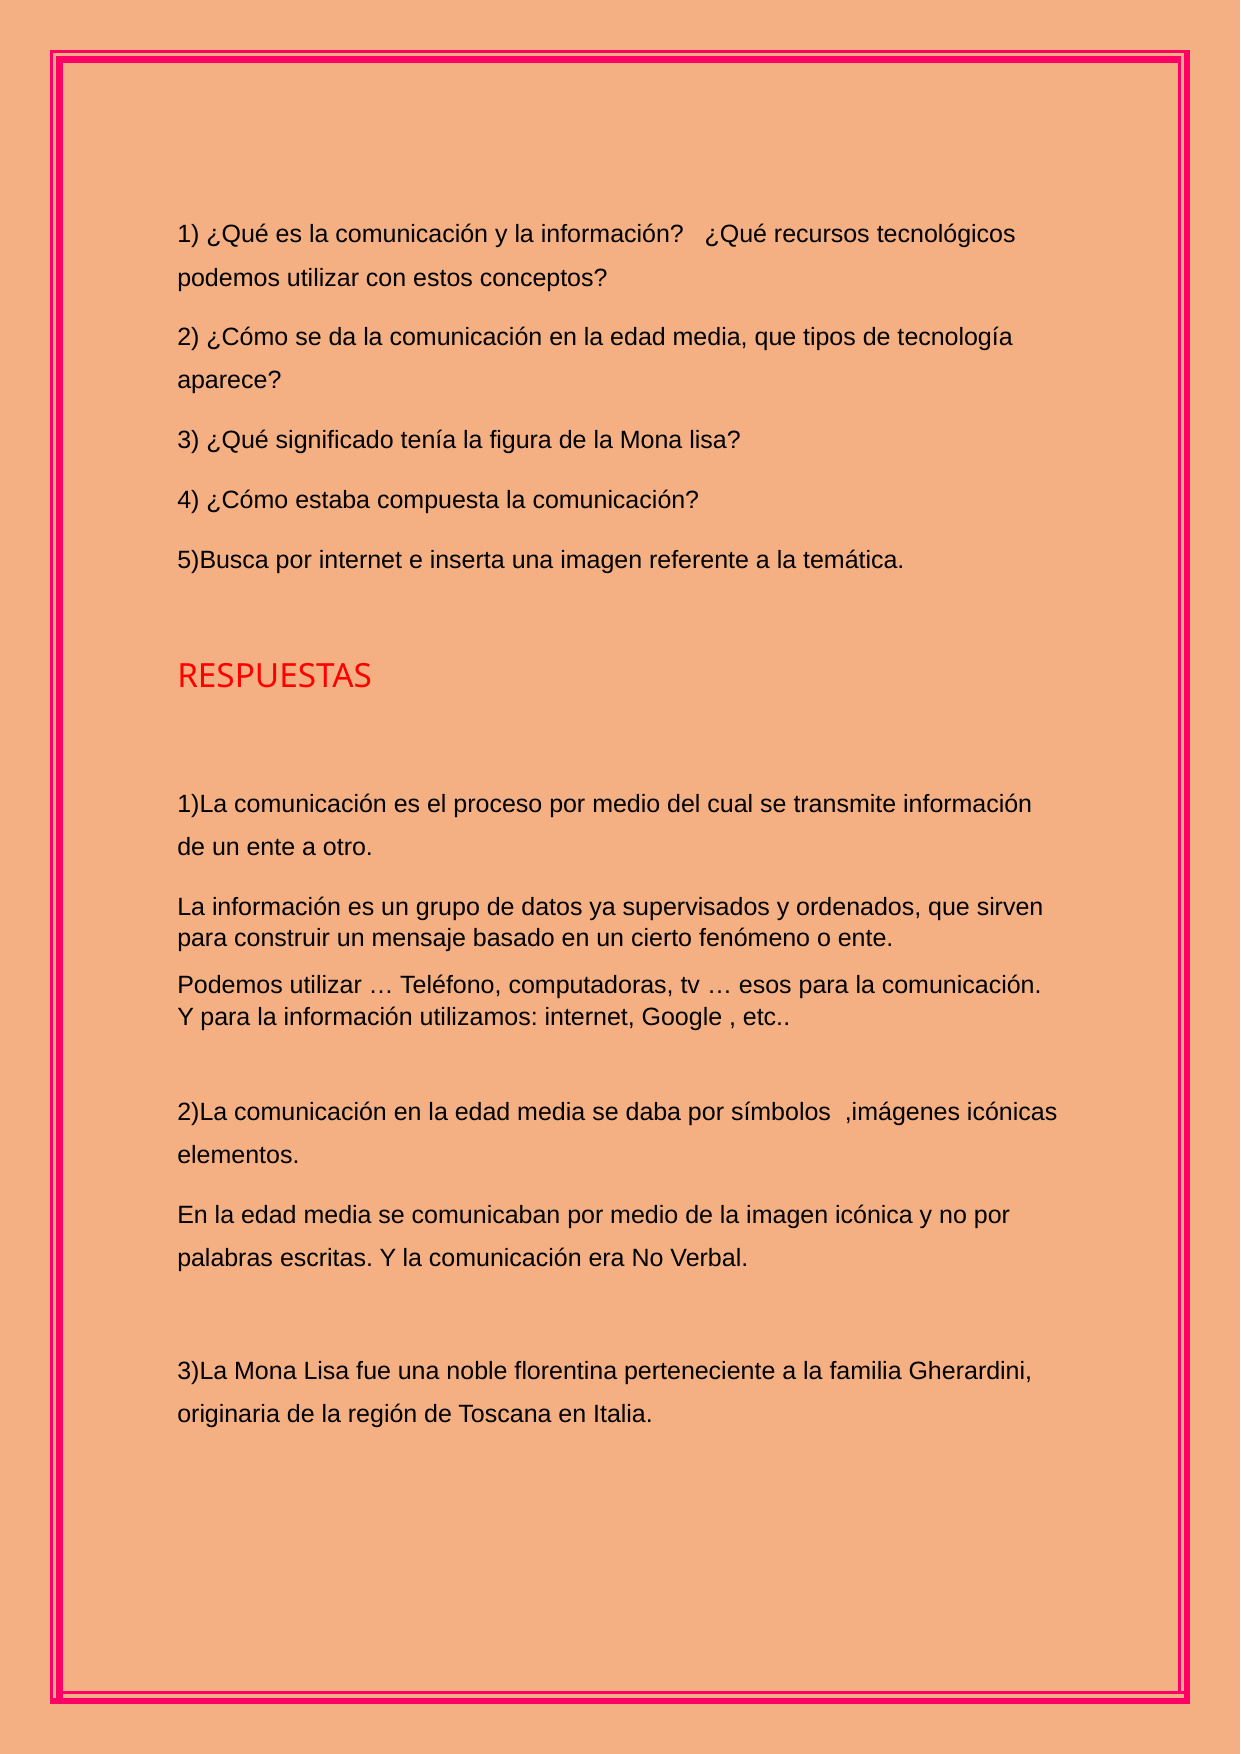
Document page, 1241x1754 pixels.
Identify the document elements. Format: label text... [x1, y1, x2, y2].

text 3) ¿Qué significado tenía la figura de la Mona lisa? [177, 425, 1063, 454]
text 1)La comunicación es el proceso por medio del cual se transmite información de un ente a otro. [177, 789, 1063, 861]
text 1) ¿Qué es la comunicación y la información? ¿Qué recursos tecnológicos podemos utilizar con estos conceptos? [177, 219, 1063, 291]
text 5)Busca por internet e inserta una imagen referente a la temática. [177, 545, 1063, 573]
text Podemos utilizar … Teléfono, computadoras, tv … esos para la comunicación. Y para la información utilizamos: internet, Google , etc.. [177, 971, 1063, 1030]
text La información es un grupo de datos ya supervisados y ordenados, que sirven para construir un mensaje basado en un cierto fenómeno o ente. [177, 892, 1063, 952]
text 2)La comunicación en la edad media se daba por símbolos ,imágenes icónicas elementos. [177, 1097, 1063, 1169]
text En la edad media se comunicaban por medio de la imagen icónica y no por palabras escritas. Y la comunicación era No Verbal. [177, 1200, 1063, 1272]
text 4) ¿Cómo estaba compuesta la comunicación? [177, 485, 1063, 514]
text RESPUESTAS [177, 651, 1063, 697]
text 3)La Mona Lisa fue una noble florentina perteneciente a la familia Gherardini, originaria de la región de Toscana en Italia. [177, 1356, 1063, 1428]
text 2) ¿Cómo se da la comunicación en la edad media, que tipos de tecnología aparece? [177, 322, 1063, 394]
